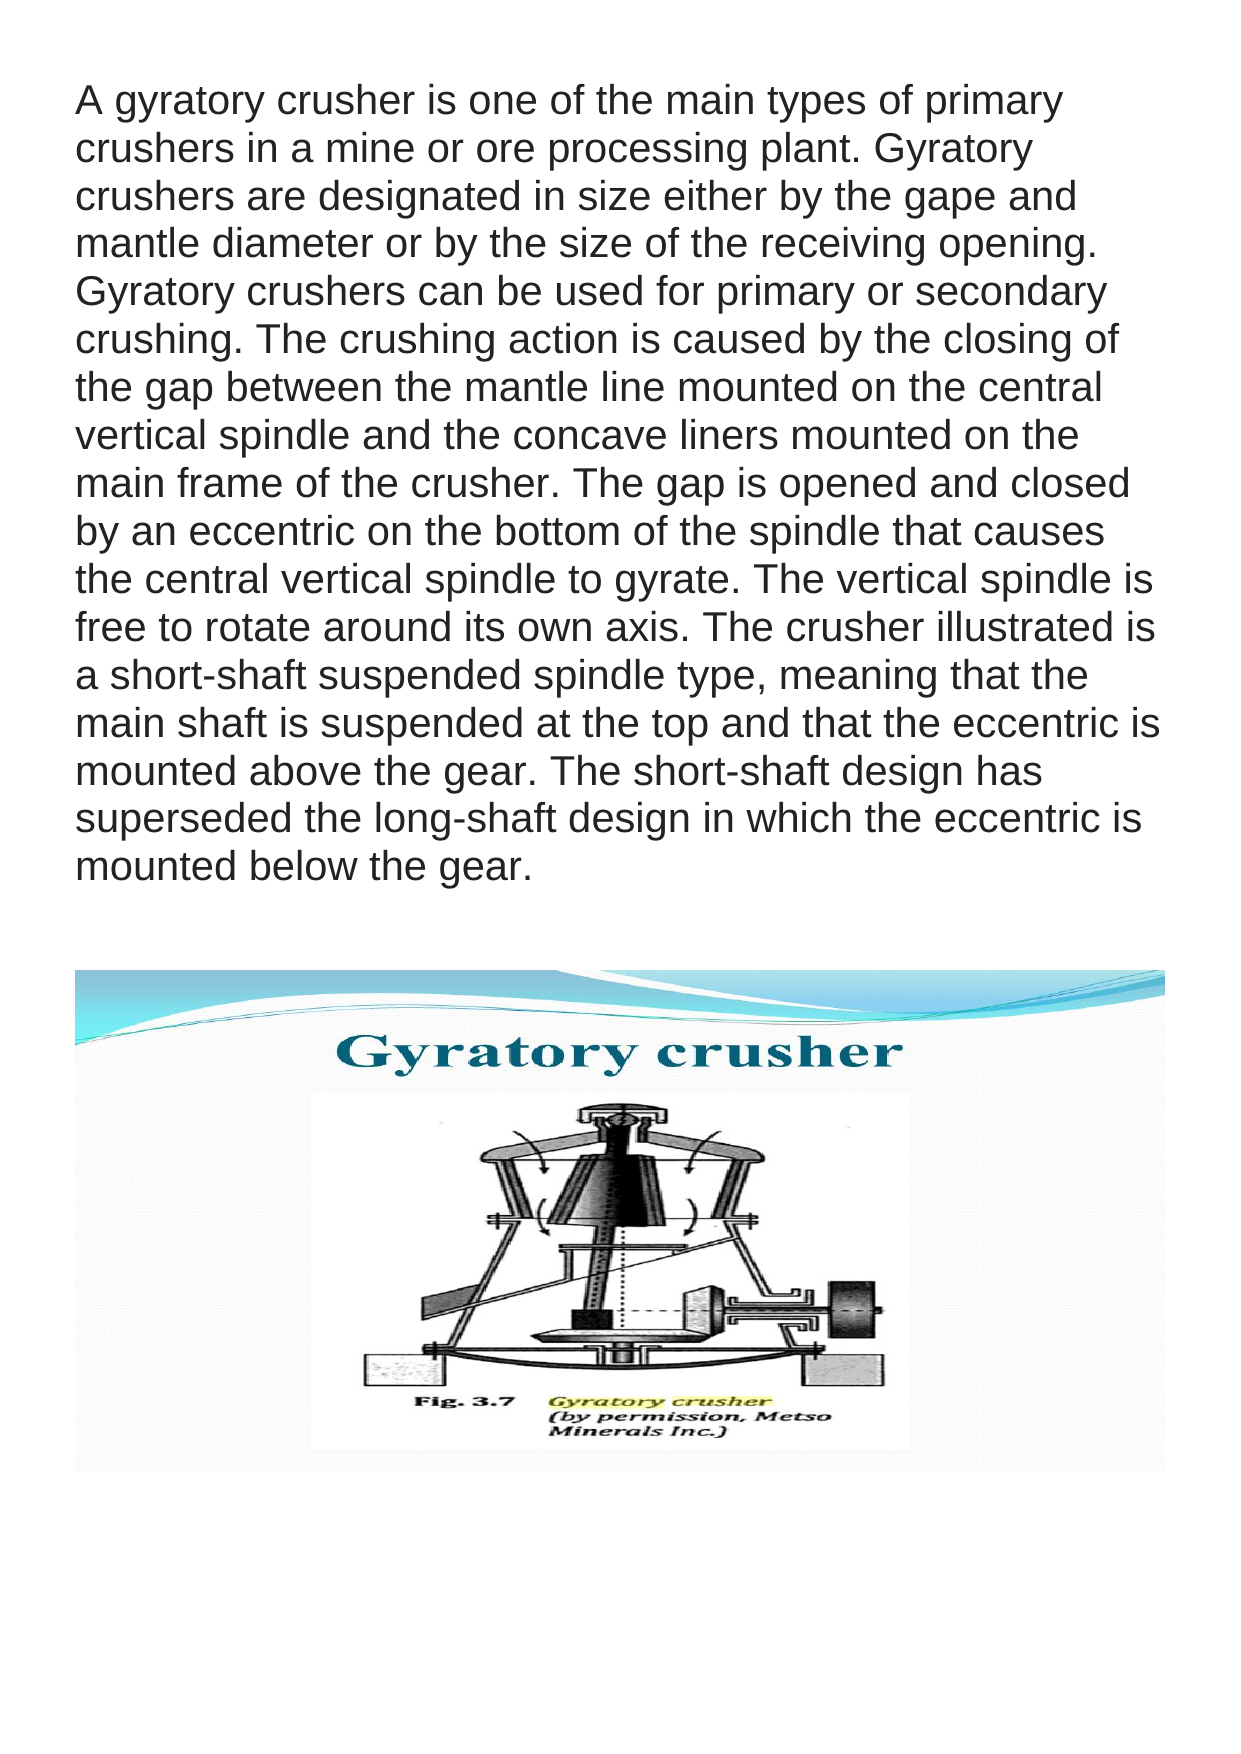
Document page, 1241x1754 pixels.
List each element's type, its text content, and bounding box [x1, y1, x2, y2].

text A gyratory crusher is one of the main types of primary crushers in a mine or ore processing plant. Gyratory crushers are designated in size either by the gape and mantle diameter or by the size of the receiving opening. Gyratory crushers can be used for primary or secondary crushing. The crushing action is caused by the closing of the gap between the mantle line mounted on the central vertical spindle and the concave liners mounted on the main frame of the crusher. The gap is opened and closed by an eccentric on the bottom of the spindle that causes the central vertical spindle to gyrate. The vertical spindle is free to rotate around its own axis. The crusher illustrated is a short-shaft suspended spindle type, meaning that the main shaft is suspended at the top and that the eccentric is mounted above the gear. The short-shaft design has superseded the long-shaft design in which the eccentric is mounted below the gear. [75, 75, 1165, 889]
picture [75, 970, 1165, 1472]
